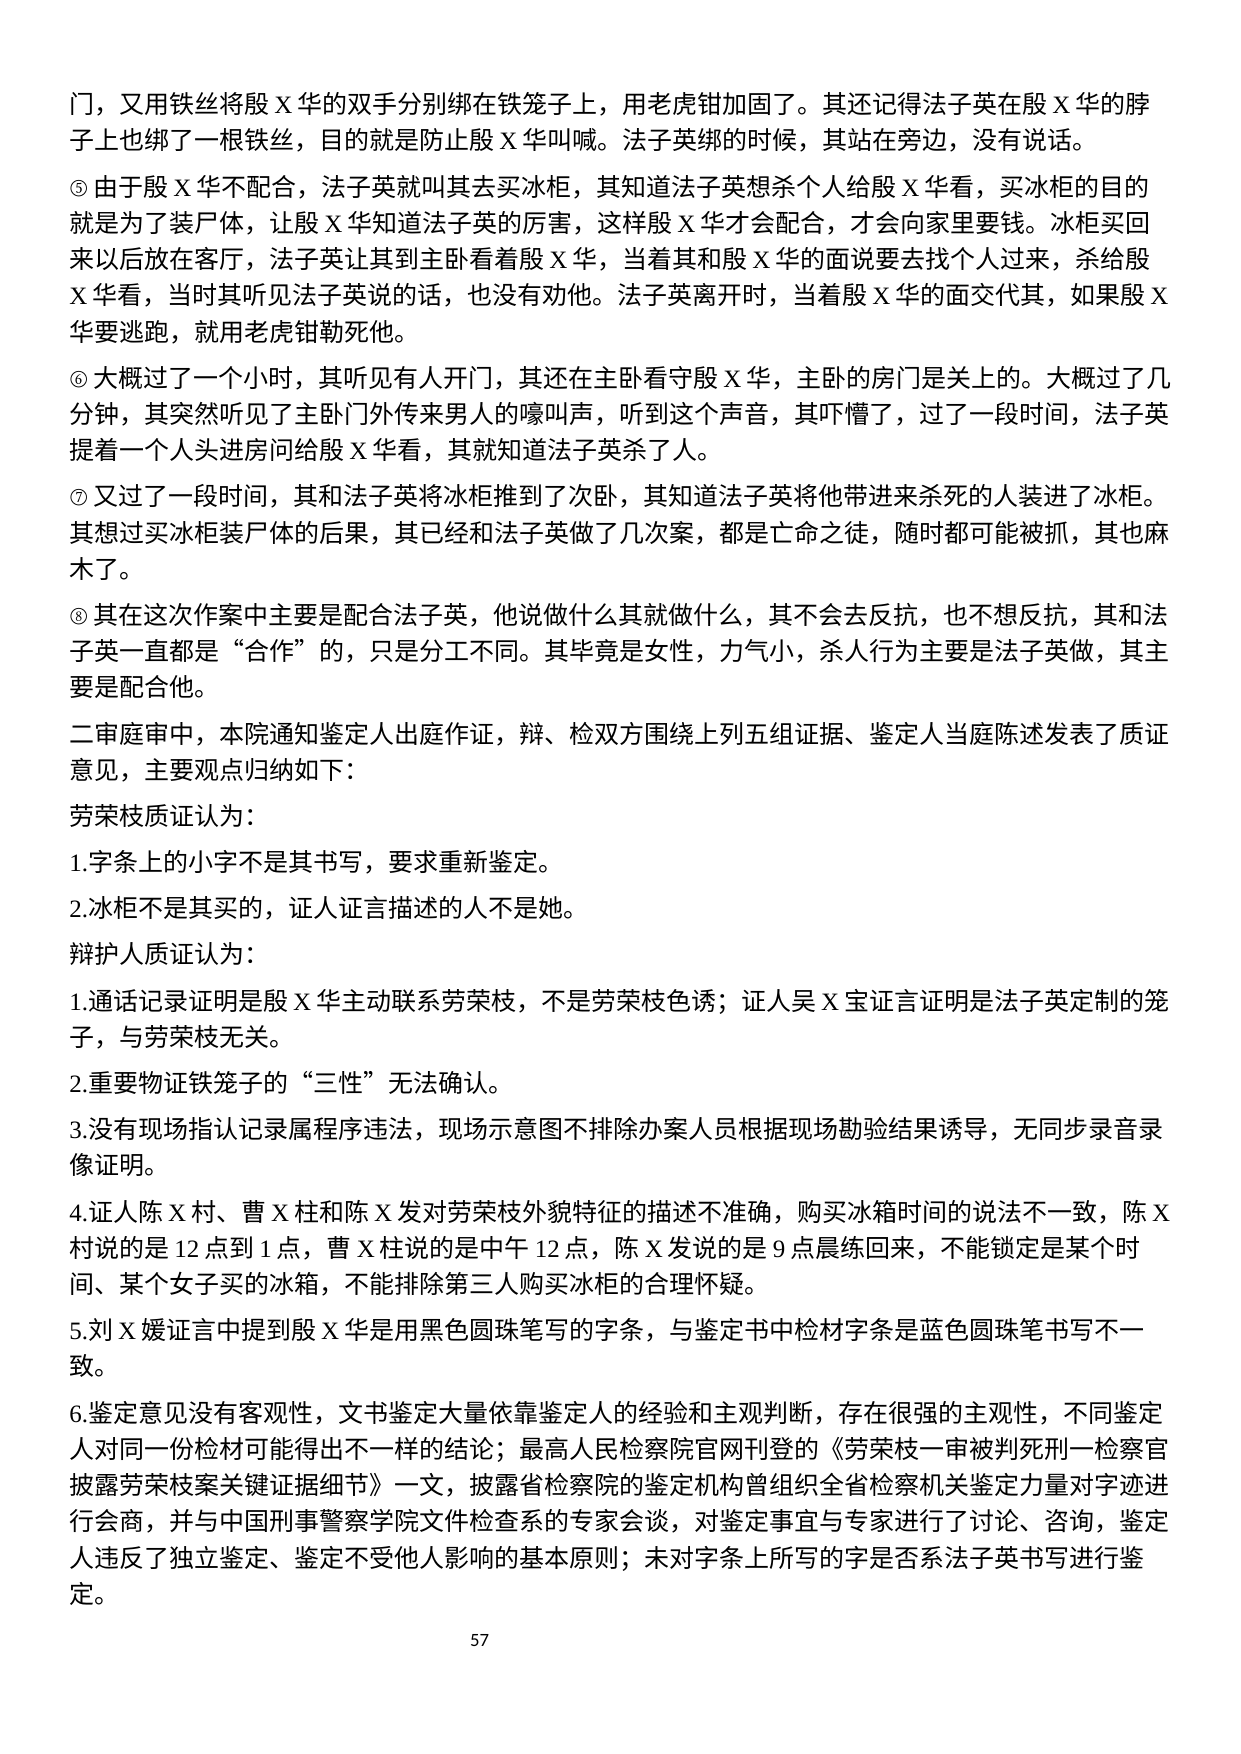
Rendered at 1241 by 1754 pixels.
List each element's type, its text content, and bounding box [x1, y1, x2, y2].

text 2.冰柜不是其买的，证人证言描述的人不是她。 [69, 889, 1171, 925]
text 5.刘X媛证言中提到殷X华是用黑色圆珠笔写的字条，与鉴定书中检材字条是蓝色圆珠笔书写不一致。 [69, 1311, 1171, 1383]
text ⑦又过了一段时间，其和法子英将冰柜推到了次卧，其知道法子英将他带进来杀死的人装进了冰柜。其想过买冰柜装尸体的后果，其已经和法子英做了几次案，都是亡命之徒，随时都可能被抓，其也麻木了。 [69, 477, 1171, 586]
text 劳荣枝质证认为： [69, 796, 1171, 833]
text 4.证人陈X村、曹X柱和陈X发对劳荣枝外貌特征的描述不准确，购买冰箱时间的说法不一致，陈X村说的是12点到1点，曹X柱说的是中午12点，陈X发说的是9点晨练回来，不能锁定是某个时间、某个女子买的冰箱，不能排除第三人购买冰柜的合理怀疑。 [69, 1192, 1171, 1301]
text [69, 84, 1171, 157]
text 6.鉴定意见没有客观性，文书鉴定大量依靠鉴定人的经验和主观判断，存在很强的主观性，不同鉴定人对同一份检材可能得出不一样的结论；最高人民检察院官网刊登的《劳荣枝一审被判死刑一检察官披露劳荣枝案关键证据细节》一文，披露省检察院的鉴定机构曾组织全省检察机关鉴定力量对字迹进行会商，并与中国刑事警察学院文件检查系的专家会谈，对鉴定事宜与专家进行了讨论、咨询，鉴定人违反了独立鉴定、鉴定不受他人影响的基本原则；未对字条上所写的字是否系法子英书写进行鉴定。 [69, 1393, 1171, 1611]
text ⑧其在这次作案中主要是配合法子英，他说做什么其就做什么，其不会去反抗，也不想反抗，其和法子英一直都是“合作”的，只是分工不同。其毕竟是女性，力气小，杀人行为主要是法子英做，其主要是配合他。 [69, 595, 1171, 704]
text 3.没有现场指认记录属程序违法，现场示意图不排除办案人员根据现场勘验结果诱导，无同步录音录像证明。 [69, 1109, 1171, 1182]
text 二审庭审中，本院通知鉴定人出庭作证，辩、检双方围绕上列五组证据、鉴定人当庭陈述发表了质证意见，主要观点归纳如下： [69, 714, 1171, 787]
text 1.字条上的小字不是其书写，要求重新鉴定。 [69, 843, 1171, 879]
text 辩护人质证认为： [69, 935, 1171, 971]
text ⑤由于殷X华不配合，法子英就叫其去买冰柜，其知道法子英想杀个人给殷X华看，买冰柜的目的就是为了装尸体，让殷X华知道法子英的厉害，这样殷X华才会配合，才会向家里要钱。冰柜买回来以后放在客厅，法子英让其到主卧看着殷X华，当着其和殷X华的面说要去找个人过来，杀给殷X华看，当时其听见法子英说的话，也没有劝他。法子英离开时，当着殷X华的面交代其，如果殷X华要逃跑，就用老虎钳勒死他。 [69, 167, 1171, 348]
text 2.重要物证铁笼子的“三性”无法确认。 [69, 1063, 1171, 1100]
text 1.通话记录证明是殷X华主动联系劳荣枝，不是劳荣枝色诱；证人吴X宝证言证明是法子英定制的笼子，与劳荣枝无关。 [69, 981, 1171, 1053]
text ⑥大概过了一个小时，其听见有人开门，其还在主卧看守殷X华，主卧的房门是关上的。大概过了几分钟，其突然听见了主卧门外传来男人的嚎叫声，听到这个声音，其吓懵了，过了一段时间，法子英提着一个人头进房问给殷X华看，其就知道法子英杀了人。 [69, 358, 1171, 467]
